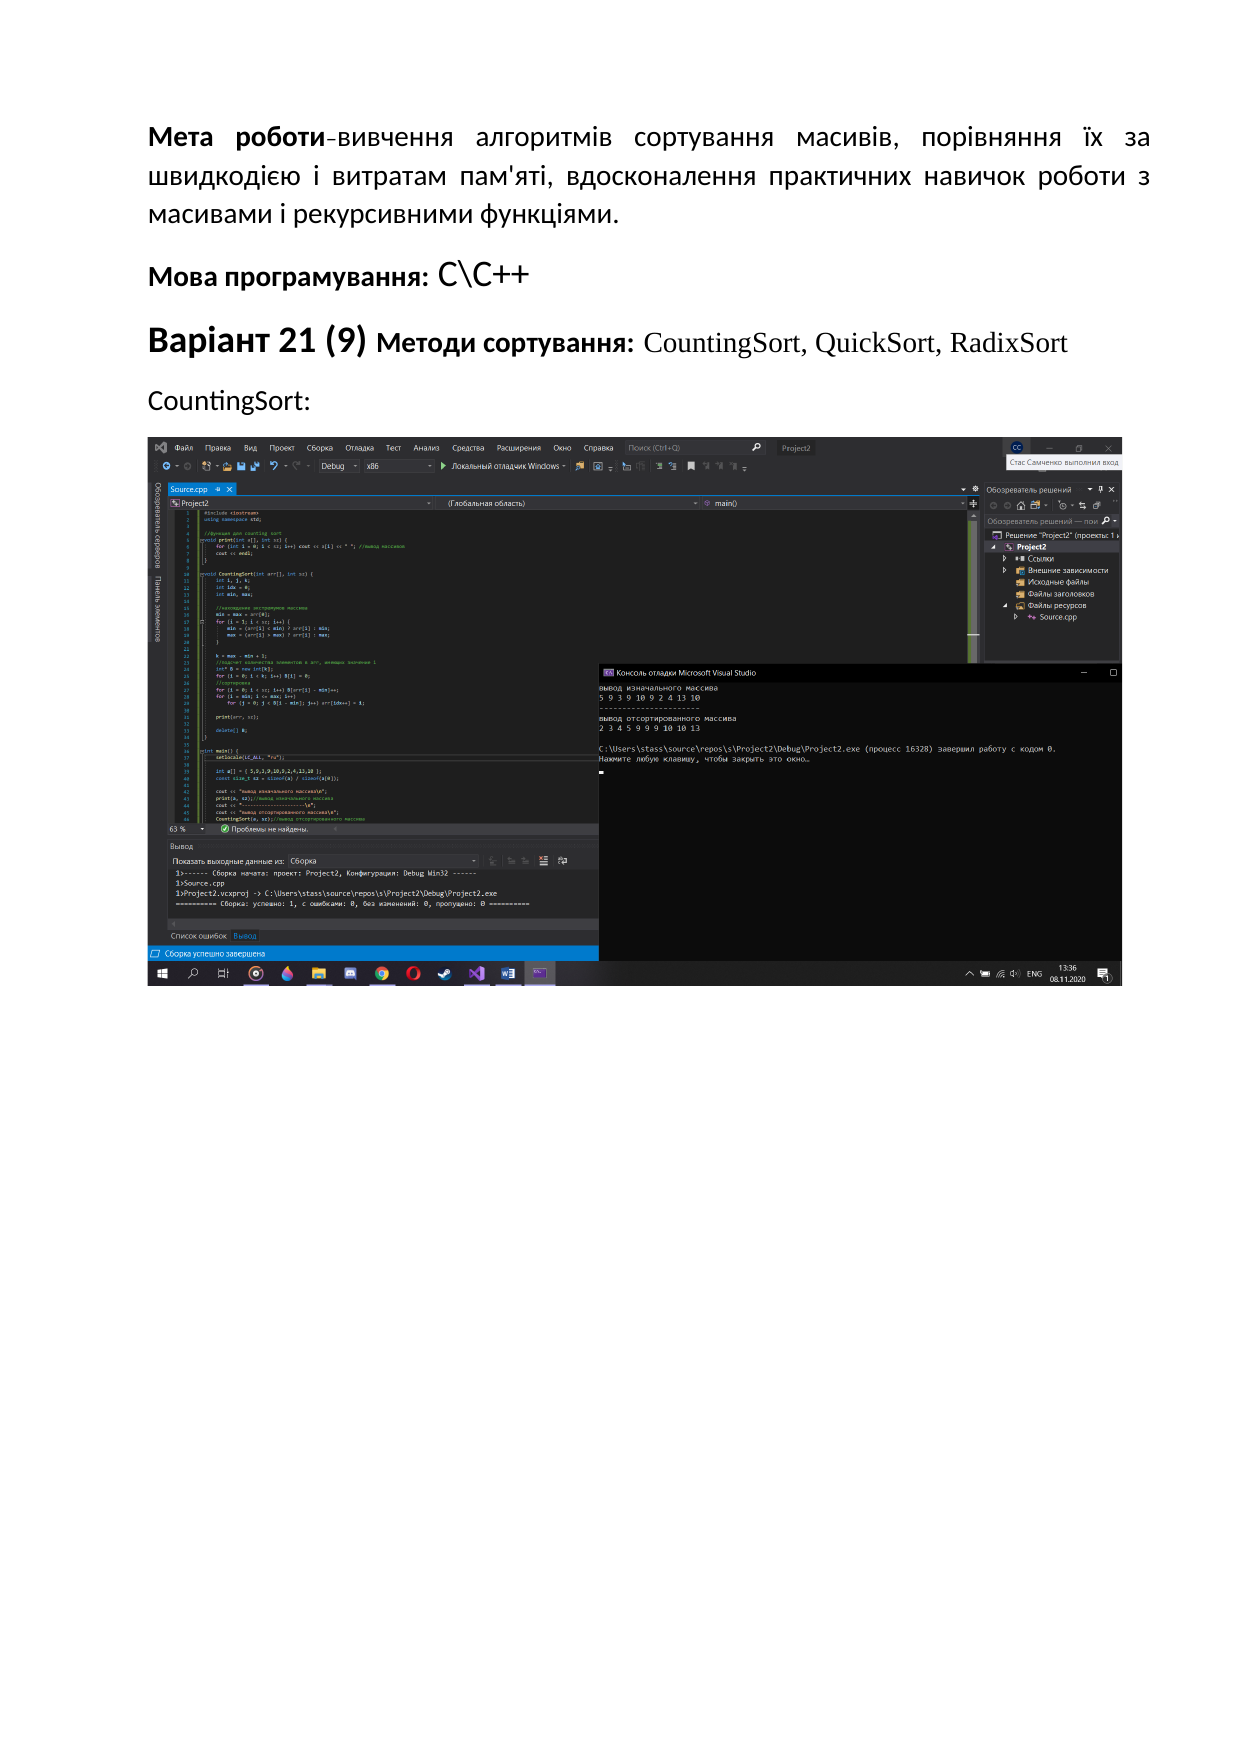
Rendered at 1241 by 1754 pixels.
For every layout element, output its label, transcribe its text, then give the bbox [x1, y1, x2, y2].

text Варіант 21 (9) Методи сортування: CountingSort, QuickSort, RadixSort [148, 316, 1152, 362]
text Мета роботи–вивчення алгоритмів сортування масивів, порівняння їх за швидкодією і витратам пам'яті, вдосконалення практичних навичок роботи з масивами і рекурсивними функціями. [148, 118, 1152, 231]
text CountingSort: [148, 382, 1152, 418]
picture [147, 437, 1123, 986]
text Мова програмування: C\С++ [148, 250, 1152, 296]
